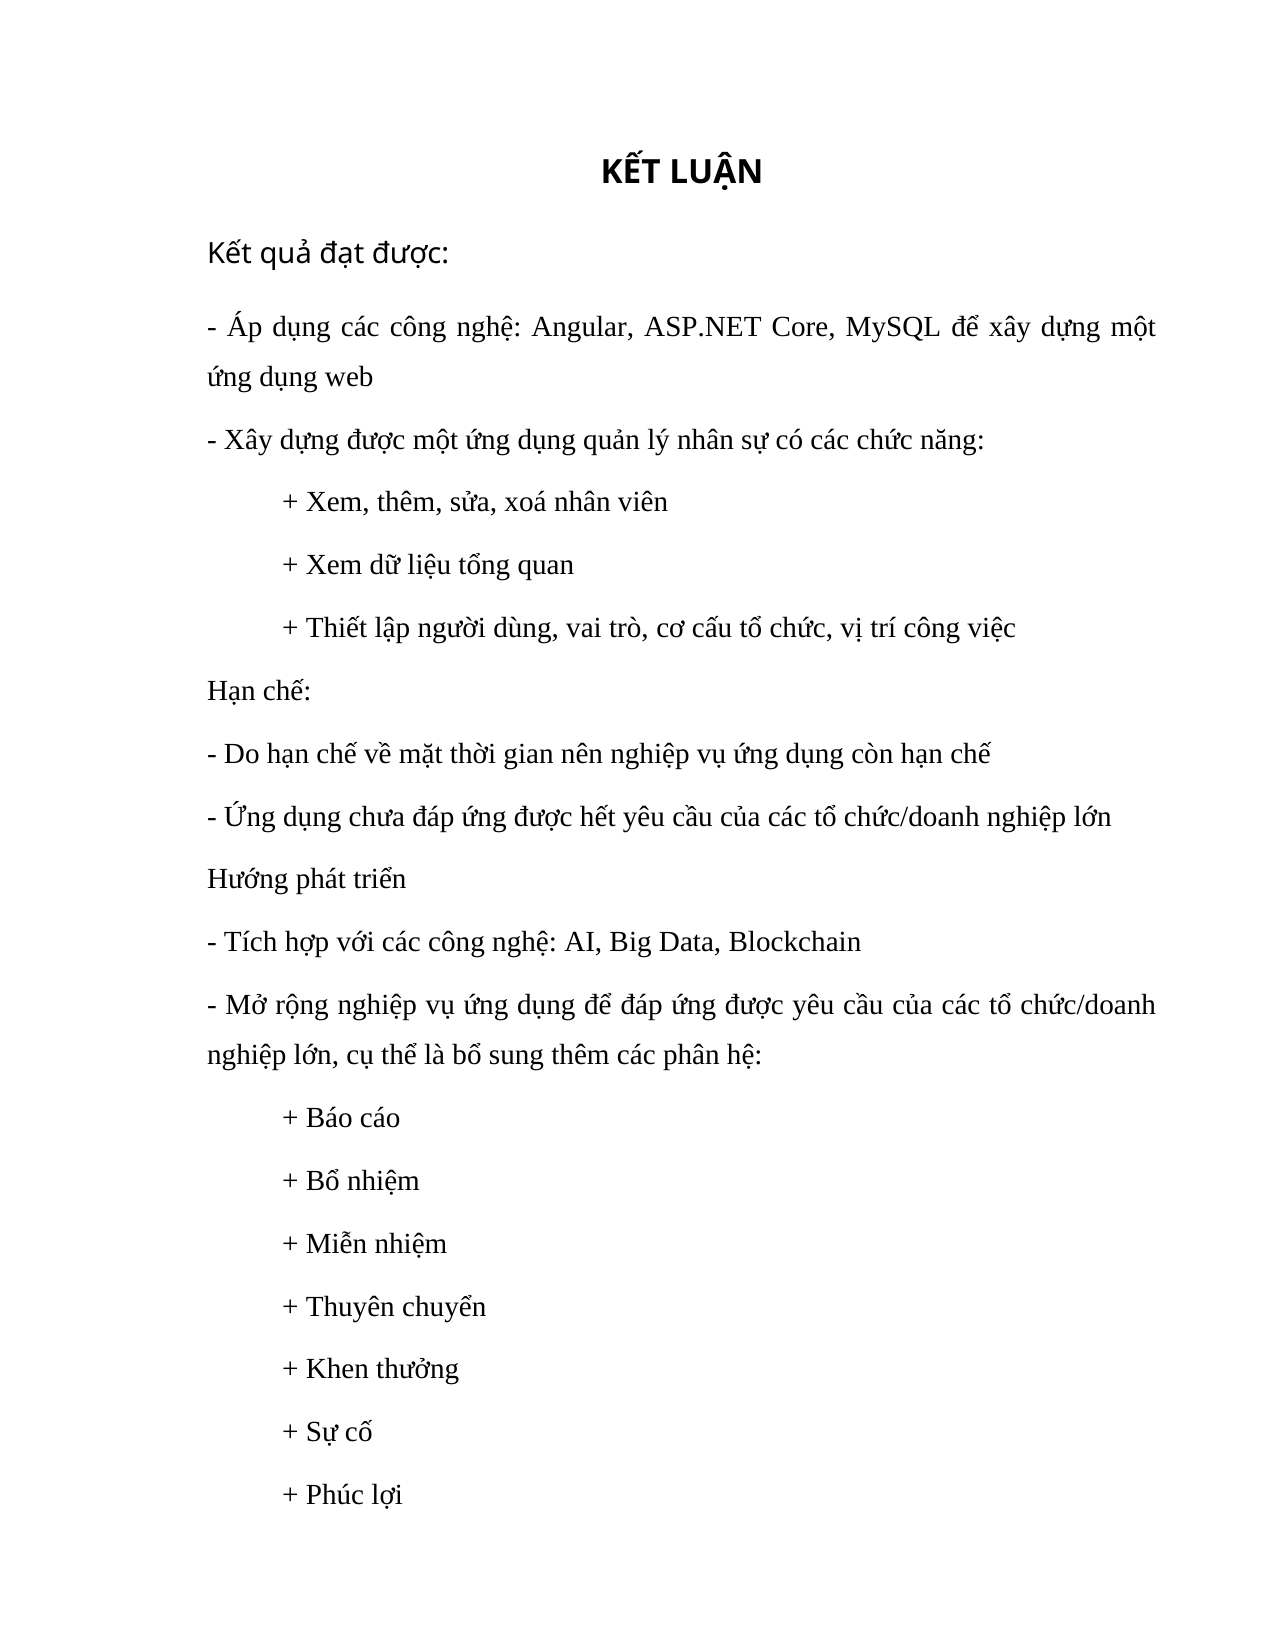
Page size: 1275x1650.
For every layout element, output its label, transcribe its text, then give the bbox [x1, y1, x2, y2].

text Hướng phát triển [207, 861, 1157, 895]
text + Báo cáo [207, 1100, 1157, 1134]
text - Do hạn chế về mặt thời gian nên nghiệp vụ ứng dụng còn hạn chế [207, 736, 1157, 769]
text - Mở rộng nghiệp vụ ứng dụng để đáp ứng được yêu cầu của các tổ chức/doanh nghiệp lớn, cụ thể là bổ sung thêm các phân hệ: [207, 987, 1157, 1071]
text + Xem dữ liệu tổng quan [207, 547, 1157, 581]
text + Xem, thêm, sửa, xoá nhân viên [207, 484, 1157, 518]
text - Ứng dụng chưa đáp ứng được hết yêu cầu của các tổ chức/doanh nghiệp lớn [207, 799, 1157, 832]
text + Khen thưởng [282, 1351, 1157, 1385]
text KẾT LUẬN [207, 148, 1157, 193]
text + Phúc lợi [282, 1477, 1157, 1511]
text Hạn chế: [207, 673, 1157, 707]
text + Thuyên chuyển [282, 1289, 1157, 1322]
text + Miễn nhiệm [282, 1226, 1157, 1259]
text - Áp dụng các công nghệ: Angular, ASP.NET Core, MySQL để xây dựng một ứng dụng web [207, 309, 1157, 392]
text - Tích hợp với các công nghệ: AI, Big Data, Blockchain [207, 924, 1157, 958]
text + Bổ nhiệm [282, 1163, 1157, 1197]
text + Thiết lập người dùng, vai trò, cơ cấu tổ chức, vị trí công việc [207, 610, 1157, 644]
text + Sự cố [282, 1414, 1157, 1448]
text Kết quả đạt được: [207, 232, 1157, 272]
text - Xây dựng được một ứng dụng quản lý nhân sự có các chức năng: [207, 422, 1157, 455]
